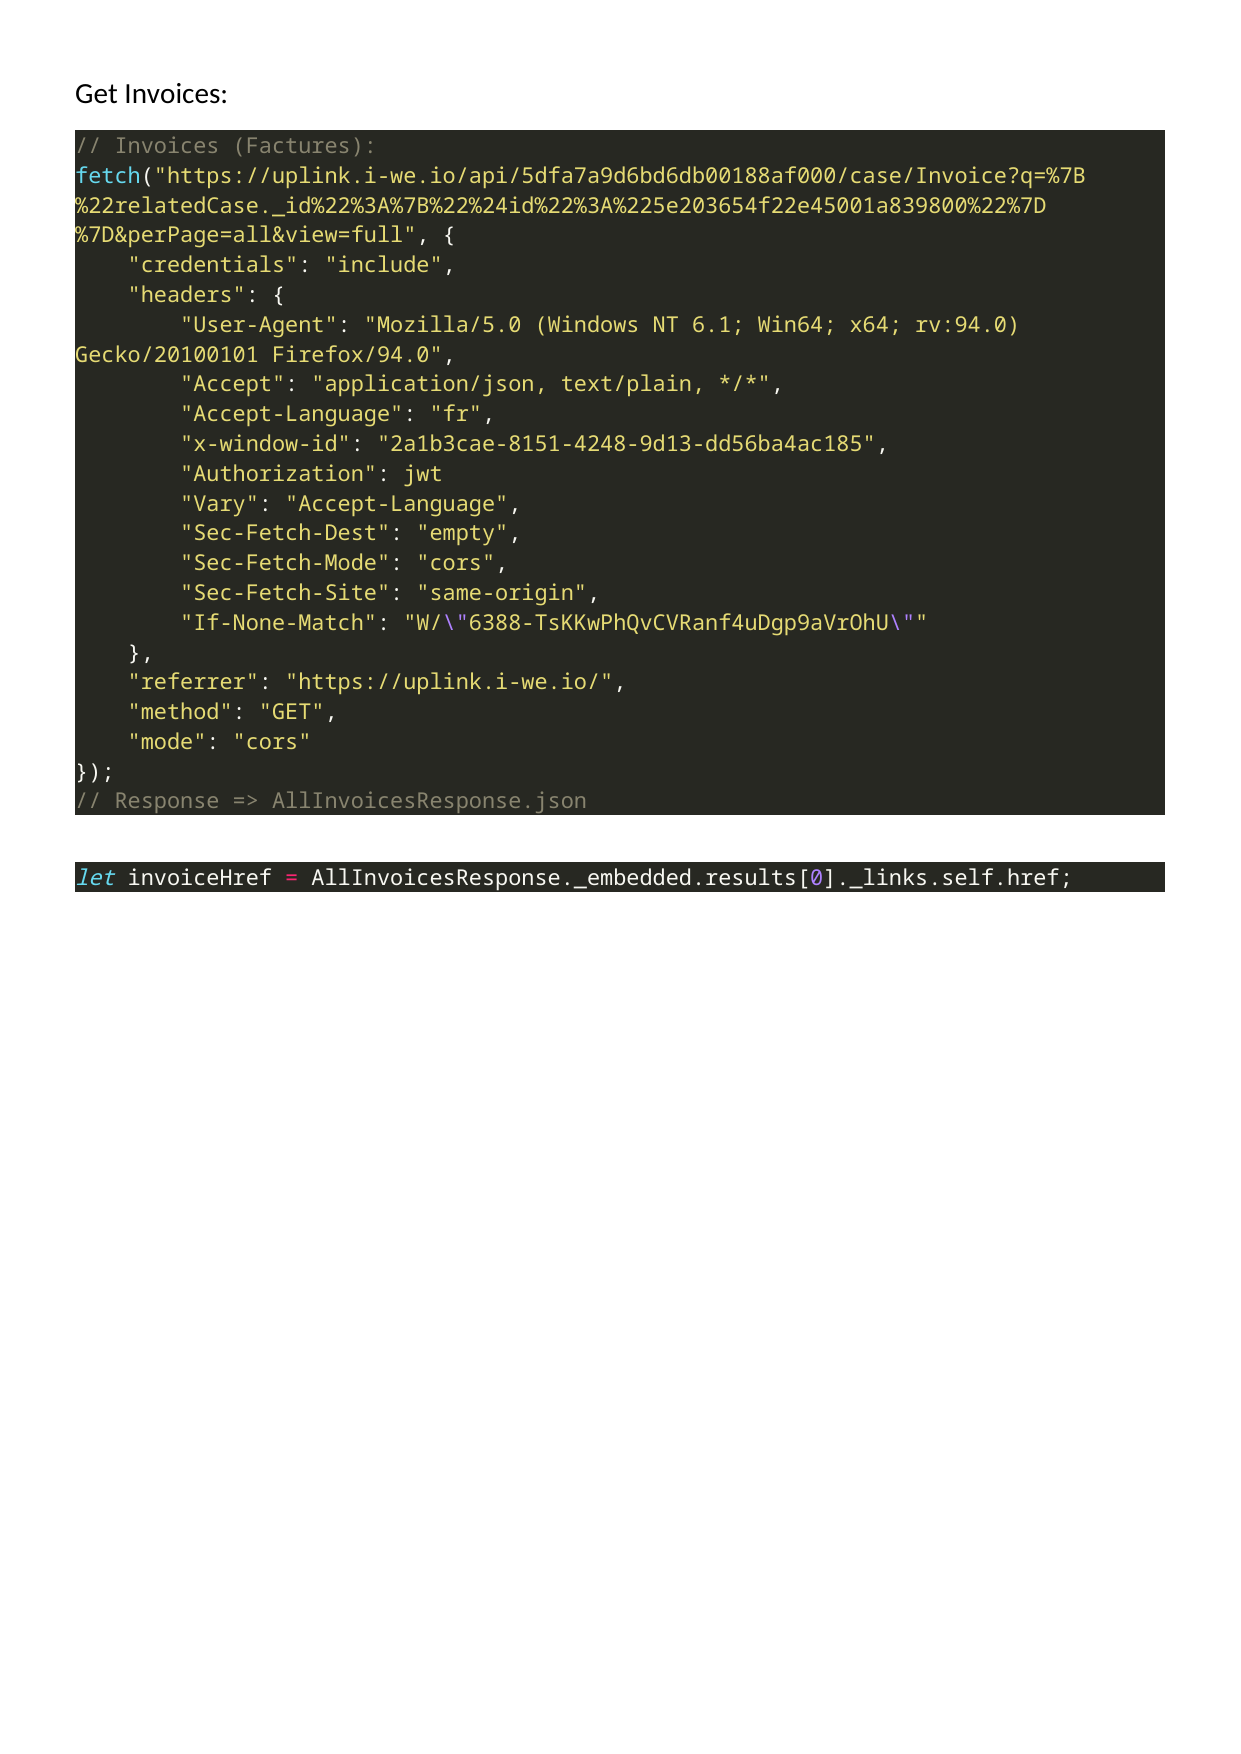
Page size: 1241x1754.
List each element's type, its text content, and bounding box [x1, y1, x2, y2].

text let invoiceHref = AllInvoicesResponse._embedded.results[0]._links.self.href; [75, 862, 1165, 892]
text "Sec-Fetch-Site": "same-origin", [75, 577, 1165, 607]
text // Response => AllInvoicesResponse.json [75, 786, 1165, 815]
text "method": "GET", [75, 696, 1165, 726]
text "Accept": "application/json, text/plain, */*", [75, 368, 1165, 398]
text "Authorization": jwt [75, 458, 1165, 488]
text "Sec-Fetch-Mode": "cors", [75, 547, 1165, 577]
text "If-None-Match": "W/\"6388-TsKKwPhQvCVRanf4uDgp9aVrOhU\"" [75, 607, 1165, 637]
text fetch("https://uplink.i-we.io/api/5dfa7a9d6bd6db00188af000/case/Invoice?q=%7B%22relatedCase._id%22%3A%7B%22%24id%22%3A%225e203654f22e45001a839800%22%7D%7D&perPage=all&view=full", { [75, 160, 1165, 249]
text "Accept-Language": "fr", [75, 398, 1165, 428]
text "mode": "cors" [75, 726, 1165, 756]
text "headers": { [75, 279, 1165, 309]
text "referrer": "https://uplink.i-we.io/", [75, 666, 1165, 696]
text // Invoices (Factures): [75, 130, 1165, 160]
text Get Invoices: [75, 75, 1165, 111]
text }); [75, 756, 1165, 786]
text "x-window-id": "2a1b3cae-8151-4248-9d13-dd56ba4ac185", [75, 428, 1165, 458]
text "Vary": "Accept-Language", [75, 488, 1165, 517]
text "Sec-Fetch-Dest": "empty", [75, 517, 1165, 547]
text "User-Agent": "Mozilla/5.0 (Windows NT 6.1; Win64; x64; rv:94.0) Gecko/20100101 Firefox/94.0", [75, 309, 1165, 368]
text "credentials": "include", [75, 249, 1165, 279]
text }, [75, 637, 1165, 666]
